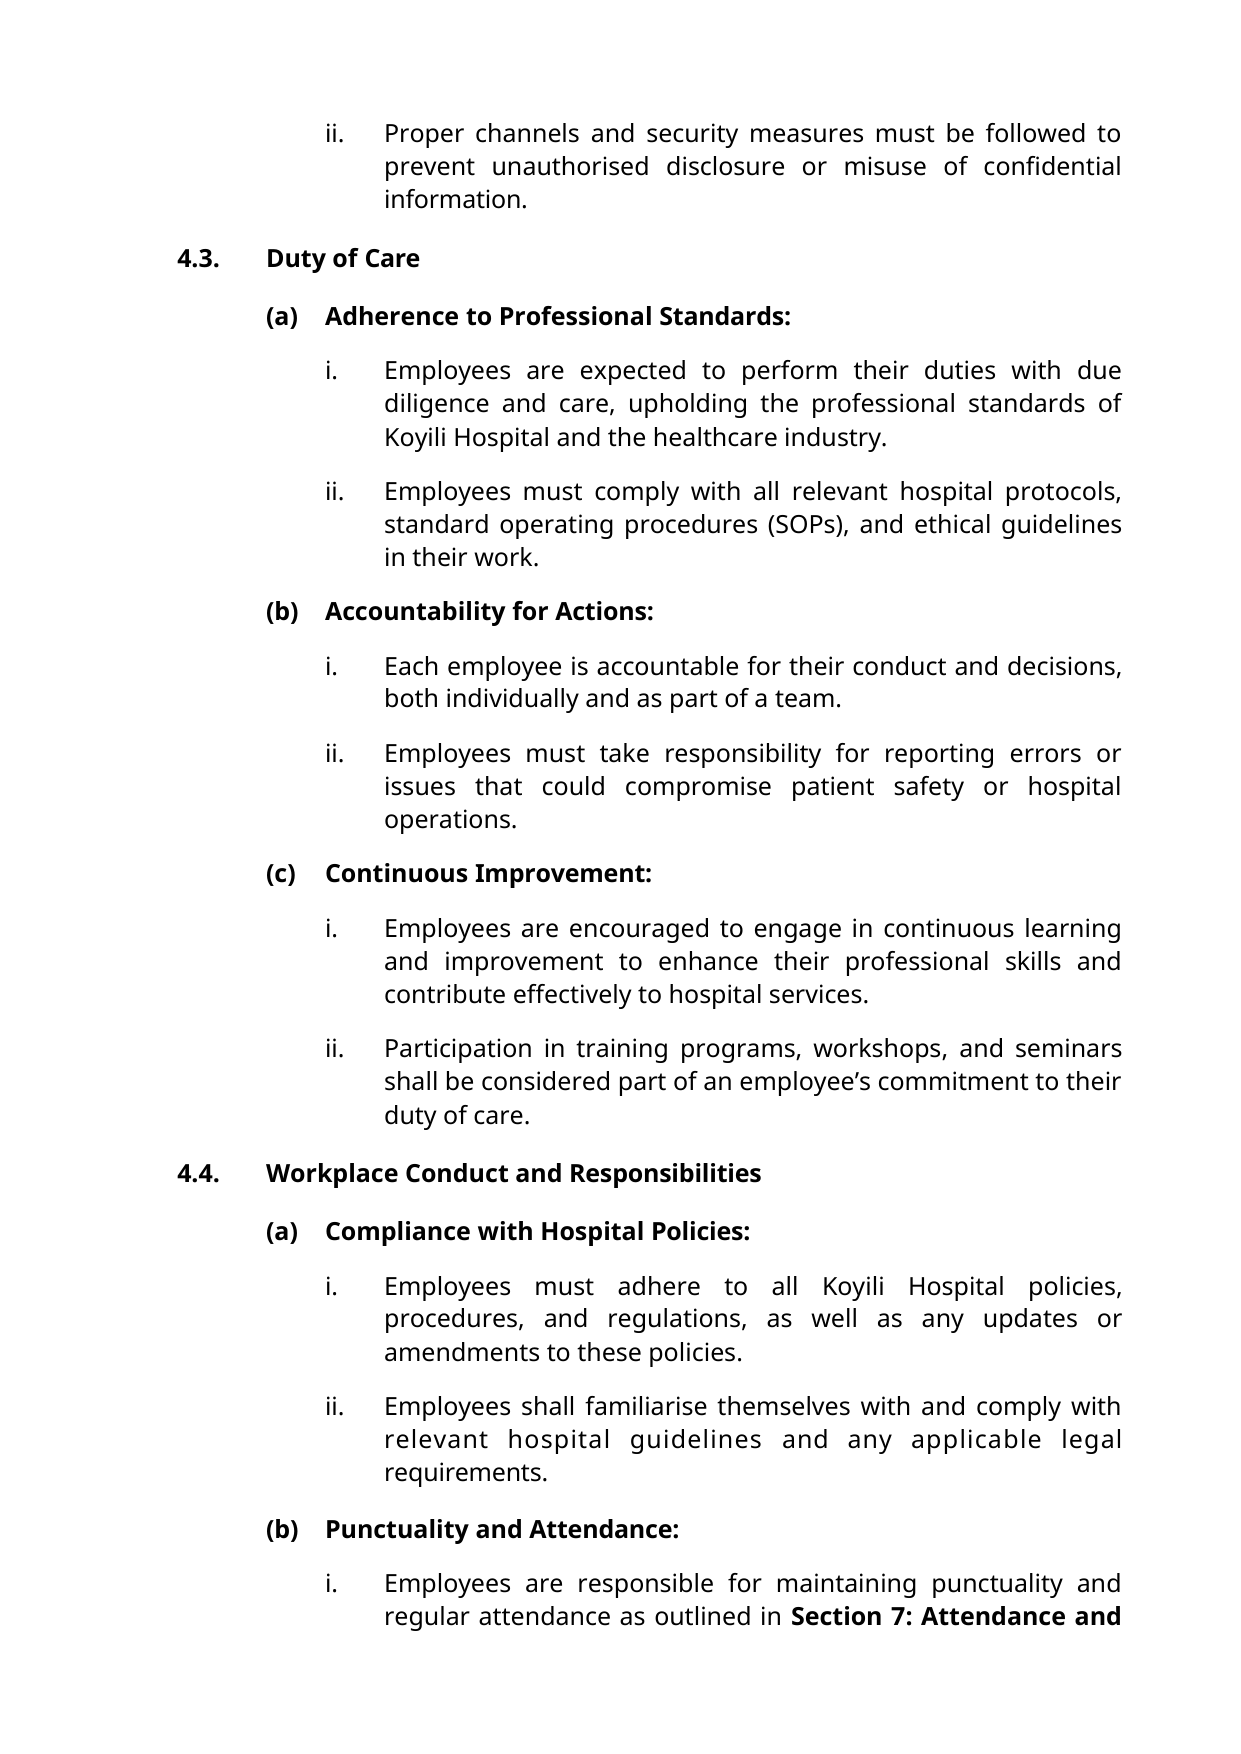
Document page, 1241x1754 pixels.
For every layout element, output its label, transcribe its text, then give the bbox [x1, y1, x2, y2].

subtitle Duty of Care [177, 240, 1137, 274]
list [325, 1566, 1122, 1633]
subtitle Continuous Improvement: [266, 856, 1137, 890]
subtitle Accountability for Actions: [266, 594, 1137, 628]
list Participation in training programs, workshops, and seminars shall be considered part of an employee’s commitment to their duty of care. [325, 1031, 1122, 1131]
list Employees must take responsibility for reporting errors or issues that could compromise patient safety or hospital operations. [325, 736, 1122, 836]
list Proper channels and security measures must be followed to prevent unauthorised disclosure or misuse of confidential information. [325, 116, 1122, 216]
subtitle Workplace Conduct and Responsibilities [177, 1156, 1137, 1189]
list Adherence to Professional Standards: [266, 298, 1137, 332]
list Employees shall familiarise themselves with and comply with relevant hospital guidelines and any applicable legal requirements. [325, 1389, 1122, 1489]
list Compliance with Hospital Policies: [266, 1214, 1137, 1248]
list Employees must adhere to all Koyili Hospital policies, procedures, and regulations, as well as any updates or amendments to these policies. [325, 1268, 1123, 1368]
list Employees must comply with all relevant hospital protocols, standard operating procedures (SOPs), and ethical guidelines in their work. [325, 474, 1123, 574]
list Each employee is accountable for their conduct and decisions, both individually and as part of a team. [325, 648, 1123, 715]
subtitle Punctuality and Attendance: [266, 1511, 1137, 1545]
list Employees are encouraged to engage in continuous learning and improvement to enhance their professional skills and contribute effectively to hospital services. [325, 911, 1122, 1011]
list Employees are expected to perform their duties with due diligence and care, upholding the professional standards of Koyili Hospital and the healthcare industry. [325, 353, 1122, 453]
